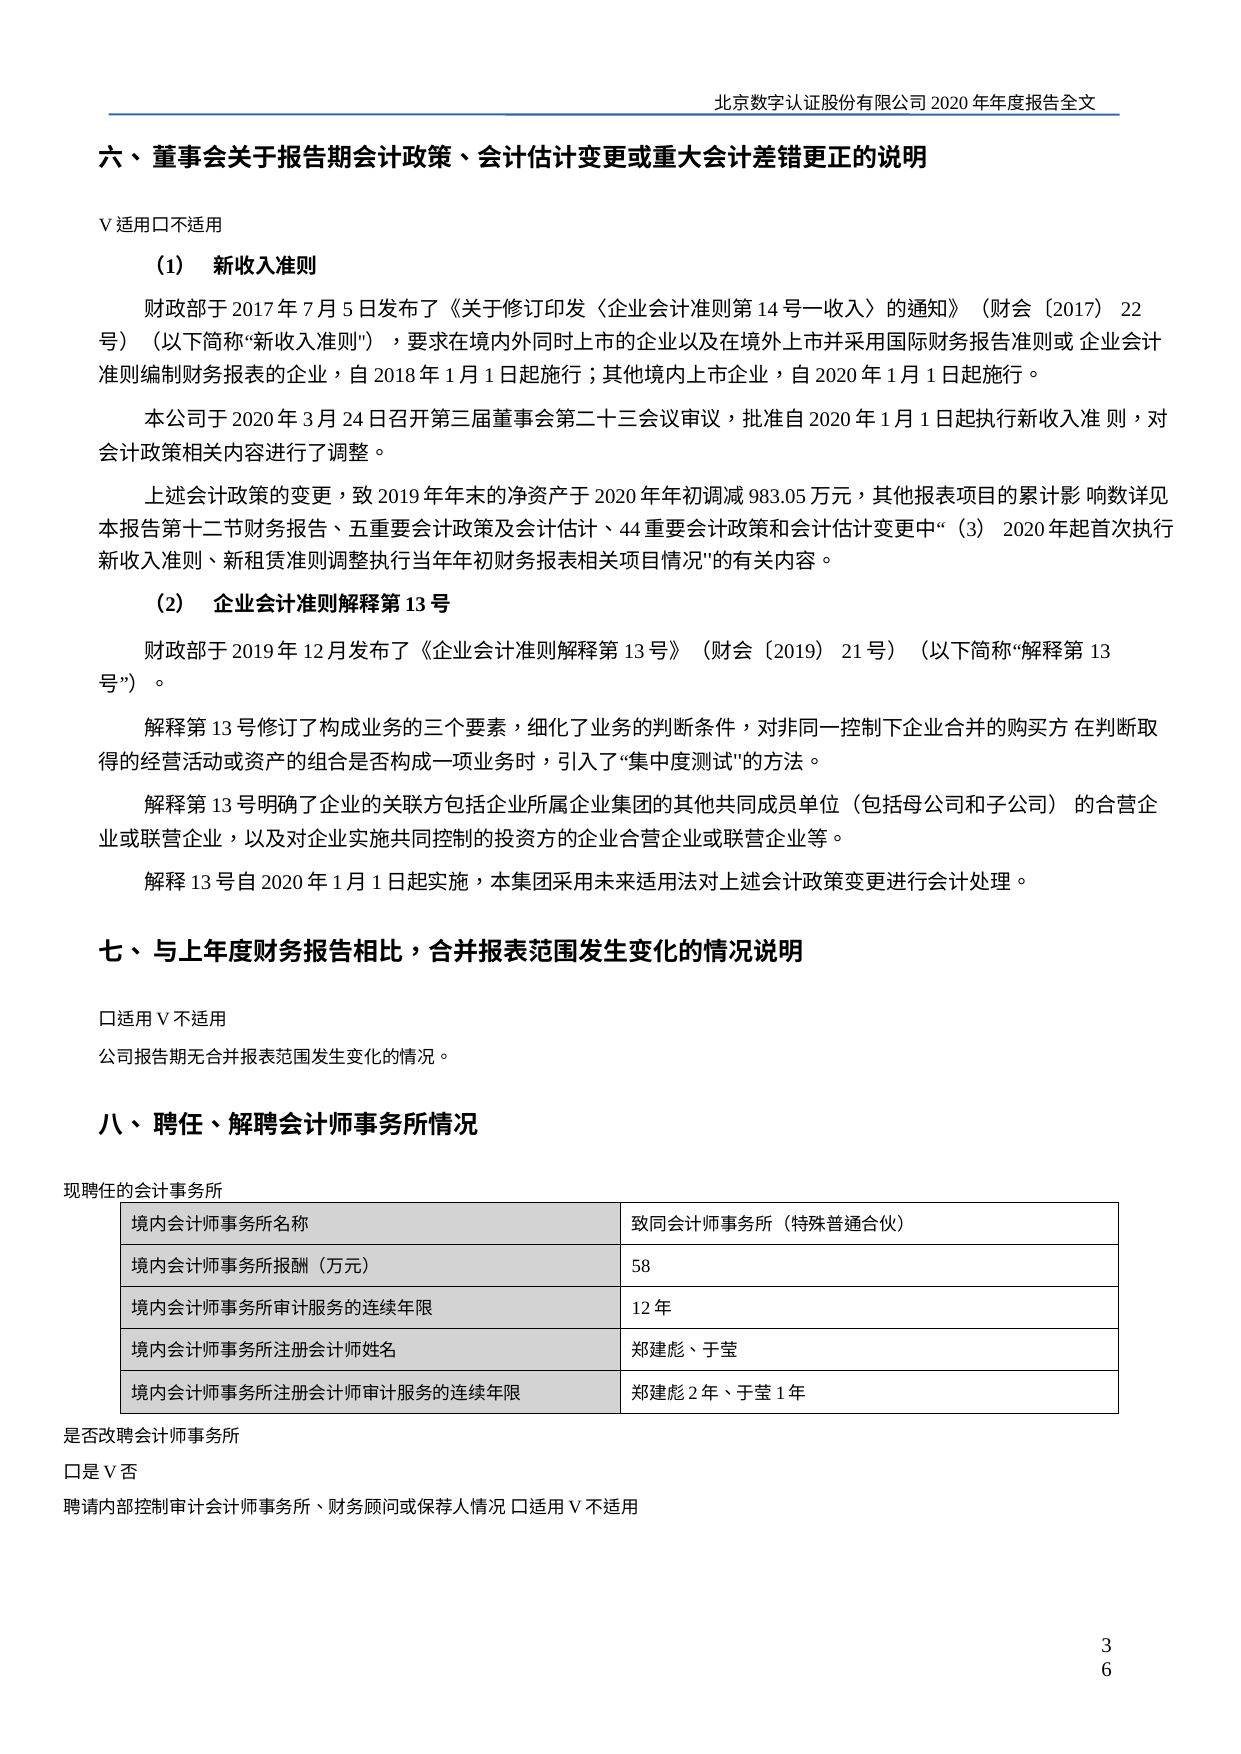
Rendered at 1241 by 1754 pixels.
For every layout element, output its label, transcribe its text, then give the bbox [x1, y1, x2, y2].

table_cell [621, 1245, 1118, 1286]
text （1） 新收入准则 [63, 248, 1176, 280]
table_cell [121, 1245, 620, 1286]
text 口适用V不适用 [63, 1005, 1176, 1030]
text 六、 董事会关于报告期会计政策、会计估计变更或重大会计差错更正的说明 [63, 140, 1176, 174]
text 公司报告期无合并报表范围发生变化的情况。 [63, 1045, 1176, 1069]
text （2） 企业会计准则解释第13号 [63, 586, 1176, 618]
text 解释第13号明确了企业的关联方包括企业所属企业集团的其他共同成员单位（包括母公司和子公司） 的合营企业或联营企业，以及对企业实施共同控制的投资方的企业合营企业或联营企业等。 [98, 787, 1176, 853]
text 七、 与上年度财务报告相比，合并报表范围发生变化的情况说明 [63, 933, 1176, 967]
text 上述会计政策的变更，致2019年年末的净资产于2020年年初调减983.05万元，其他报表项目的累计影 响数详见本报告第十二节财务报告、五重要会计政策及会计估计、44重要会计政策和会计估计变更中“（3） 2020年起首次执行新收入准则、新租赁准则调整执行当年年初财务报表相关项目情况''的有关内容。 [98, 478, 1176, 575]
text 财政部于2017年7月5日发布了《关于修订印发〈企业会计准则第14号一收入〉的通知》（财会〔2017） 22号）（以下简称“新收入准则''），要求在境内外同时上市的企业以及在境外上市并采用国际财务报告准则或 企业会计准则编制财务报表的企业，自2018年1月1日起施行；其他境内上市企业，自2020年1月1日起施行。 [98, 291, 1176, 389]
text 解释第13号修订了构成业务的三个要素，细化了业务的判断条件，对非同一控制下企业合并的购买方 在判断取得的经营活动或资产的组合是否构成一项业务时，引入了“集中度测试''的方法。 [98, 708, 1176, 776]
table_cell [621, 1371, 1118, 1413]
text 财政部于2019年12月发布了《企业会计准则解释第13号》（财会〔2019） 21号）（以下简称“解释第 13 号”）。 [98, 633, 1176, 698]
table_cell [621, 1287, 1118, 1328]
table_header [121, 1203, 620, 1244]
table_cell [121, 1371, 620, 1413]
text V适用口不适用 [63, 212, 1176, 237]
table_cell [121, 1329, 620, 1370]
text 解释13号自2020年1月1日起实施，本集团采用未来适用法对上述会计政策变更进行会计处理。 [63, 863, 1176, 896]
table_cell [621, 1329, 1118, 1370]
text 八、 聘任、解聘会计师事务所情况 [63, 1107, 1176, 1141]
text 口是V否 [63, 1450, 1176, 1485]
text 现聘任的会计事务所 [63, 1178, 1176, 1202]
text 是否改聘会计师事务所 [63, 1414, 1176, 1450]
text 聘请内部控制审计会计师事务所、财务顾问或保荐人情况 口适用V不适用 [63, 1485, 1176, 1521]
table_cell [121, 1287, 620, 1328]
text 本公司于2020年3月24日召开第三届董事会第二十三会议审议，批准自2020年1月1日起执行新收入准 则，对会计政策相关内容进行了调整。 [98, 399, 1176, 467]
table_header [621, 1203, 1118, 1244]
